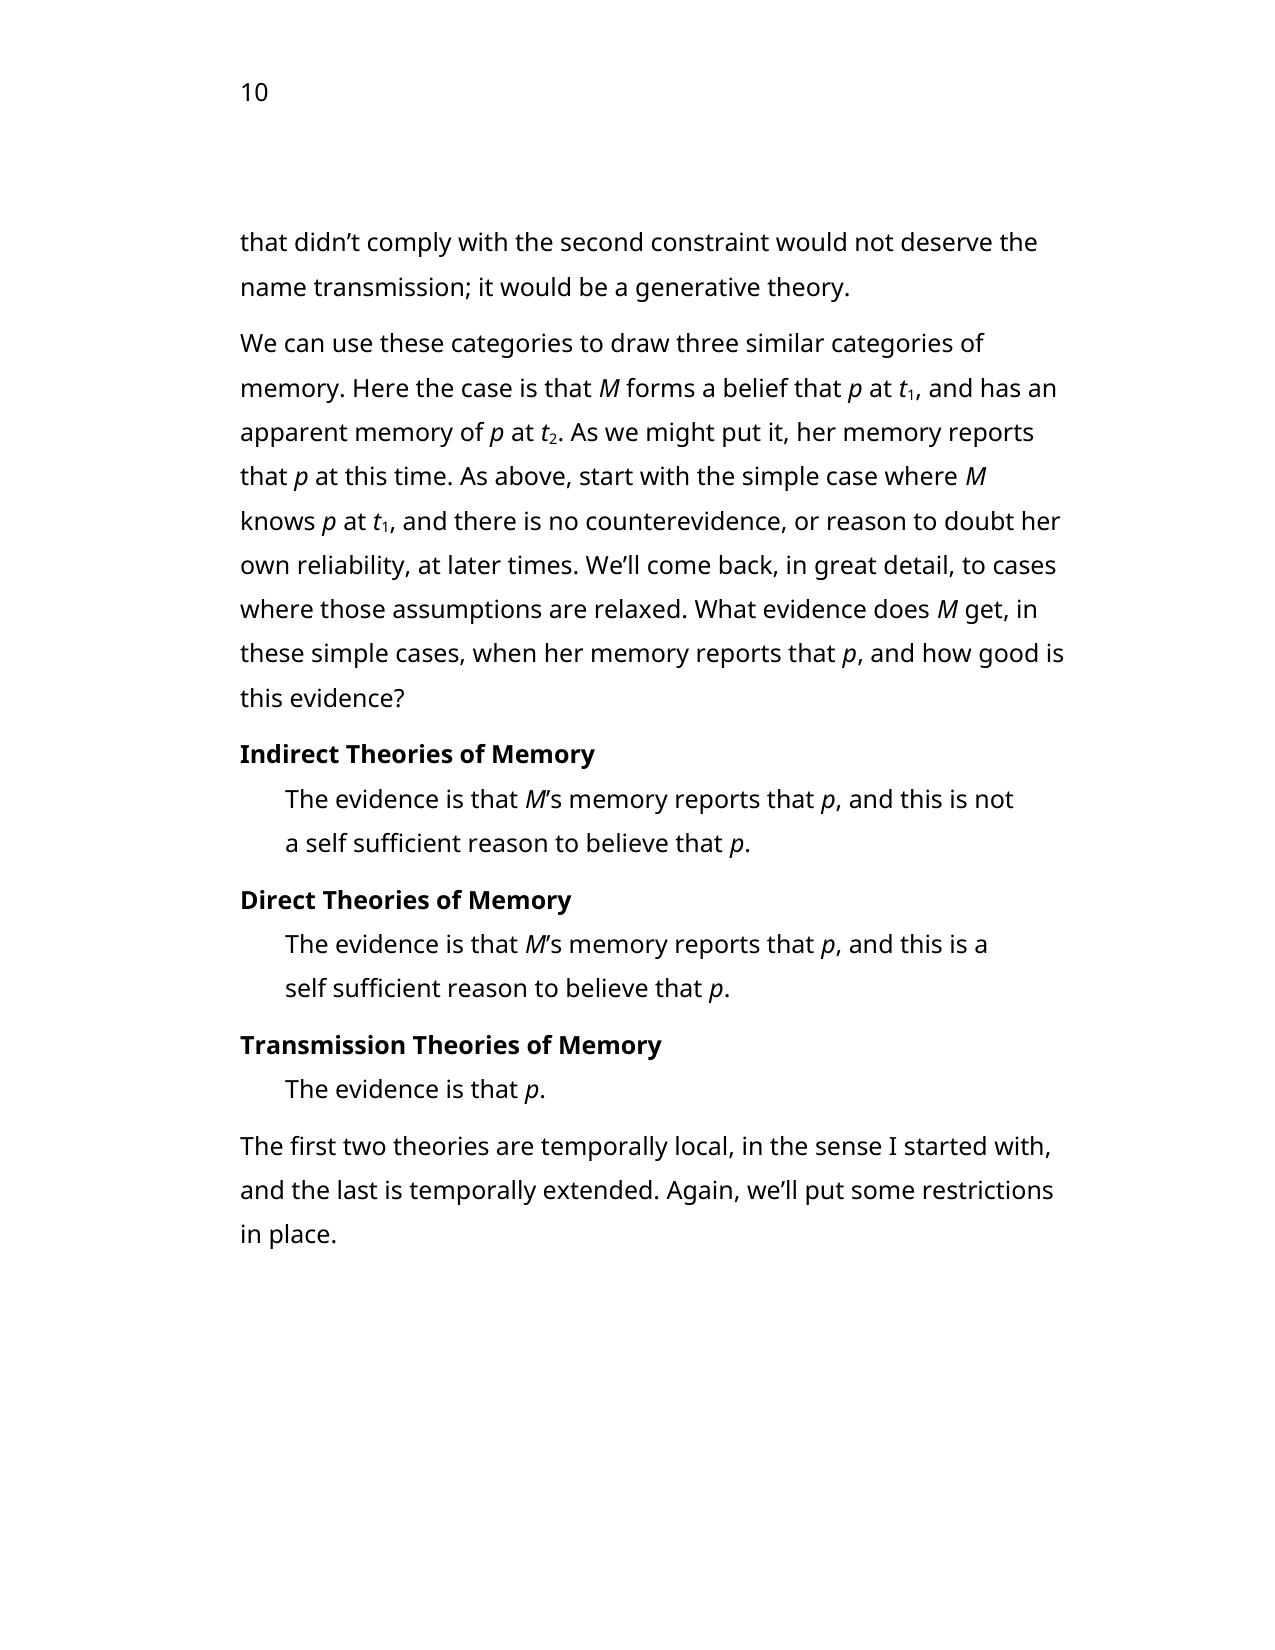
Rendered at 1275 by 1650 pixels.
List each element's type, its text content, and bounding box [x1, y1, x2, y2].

text Direct Theories of Memory [240, 882, 1065, 916]
text The evidence is that M’s memory reports that p, and this is not a self sufficient reason to believe that p. [285, 781, 1020, 859]
text We can use these categories to draw three similar categories of memory. Here the case is that M forms a belief that p at t1, and has an apparent memory of p at t2. As we might put it, her memory reports that p at this time. As above, start with the simple case where M knows p at t1, and there is no counterevidence, or reason to doubt her own reliability, at later times. We’ll come back, in great detail, to cases where those assumptions are relaxed. What evidence does M get, in these simple cases, when her memory reports that p, and how good is this evidence? [240, 326, 1065, 714]
text Transmission Theories of Memory [240, 1028, 1065, 1062]
text The evidence is that M’s memory reports that p, and this is a self sufficient reason to believe that p. [285, 927, 1020, 1005]
text Indirect Theories of Memory [240, 737, 1065, 771]
text The evidence is that p. [285, 1072, 1020, 1106]
text The first two theories are temporally local, in the sense I started with, and the last is temporally extended. Again, we’ll put some restrictions in place. [240, 1129, 1065, 1251]
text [240, 225, 1065, 303]
